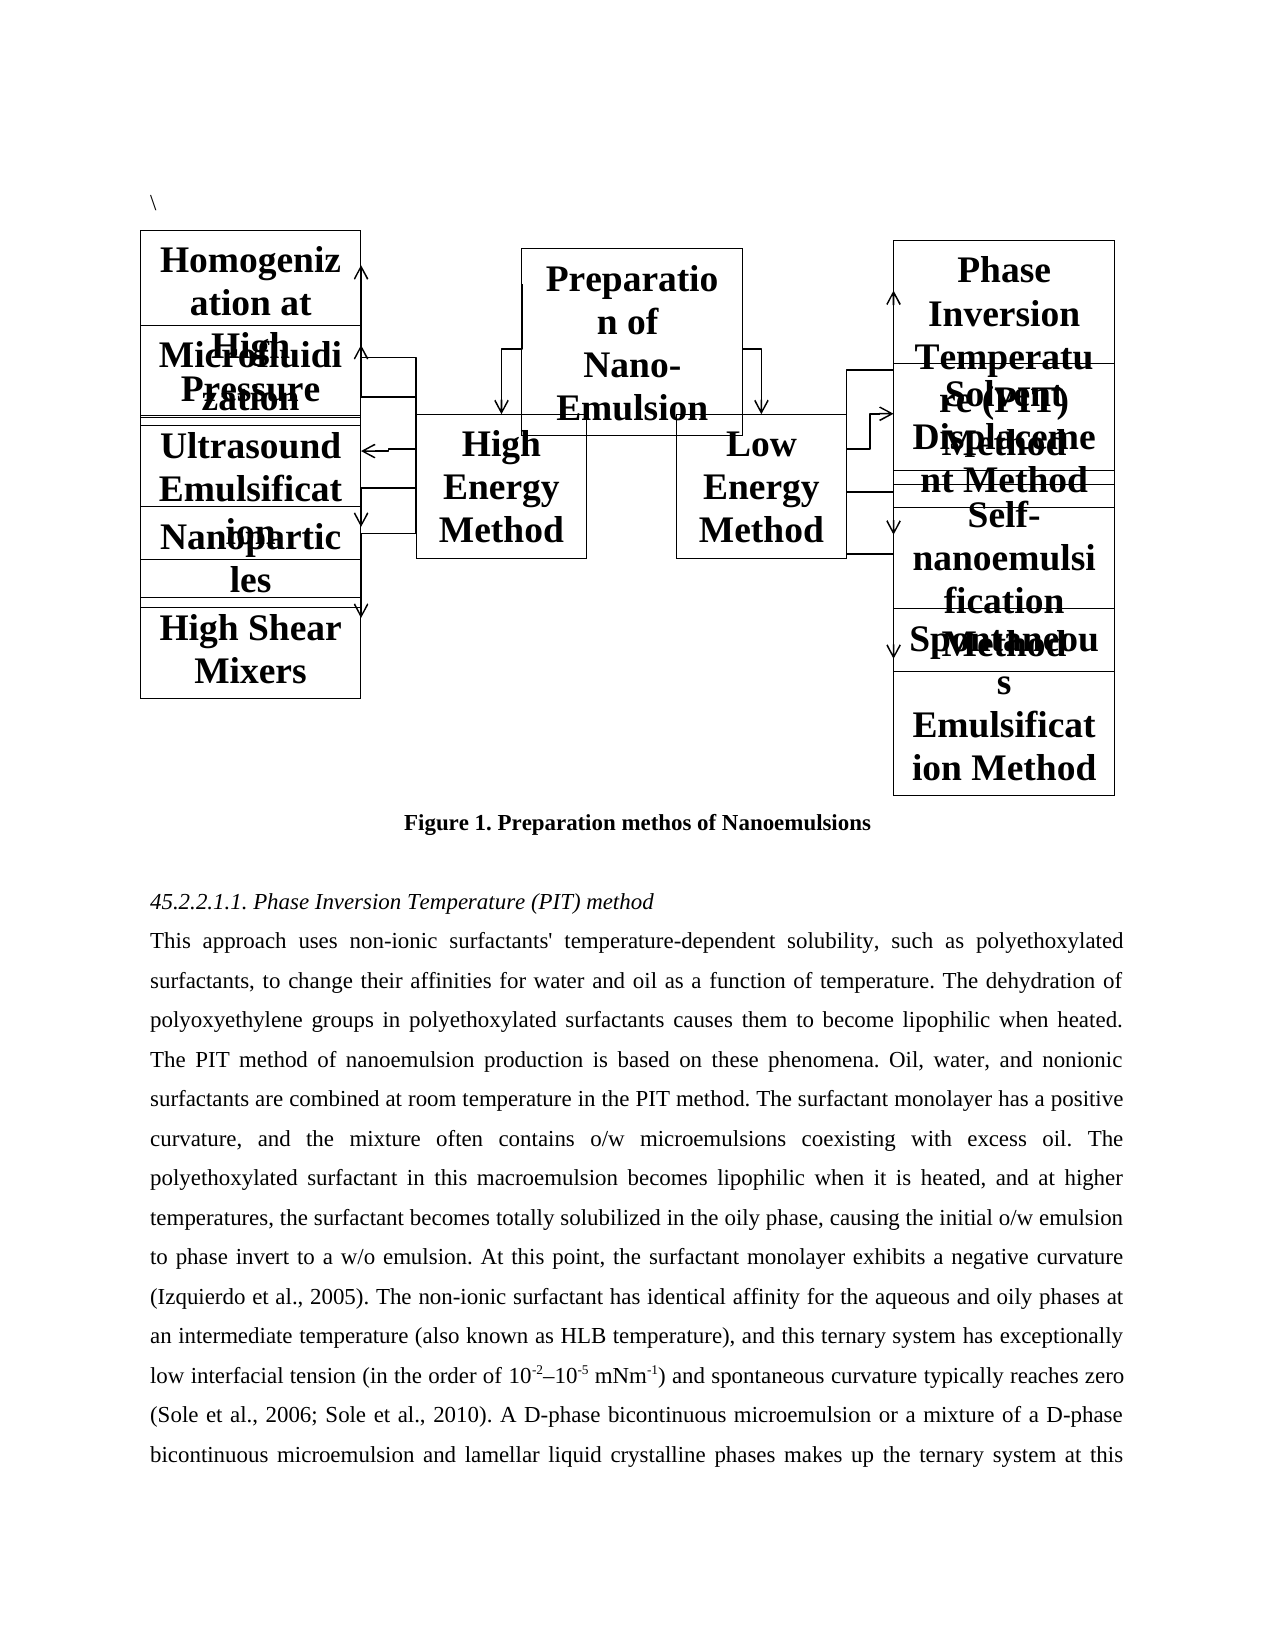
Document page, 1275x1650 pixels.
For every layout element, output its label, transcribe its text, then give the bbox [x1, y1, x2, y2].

text Figure 1. Preparation methos of Nanoemulsions [150, 387, 1125, 835]
text \ [150, 189, 1125, 216]
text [150, 927, 1125, 1467]
text 45.2.2.1.1. Phase Inversion Temperature (PIT) method [150, 888, 1125, 914]
